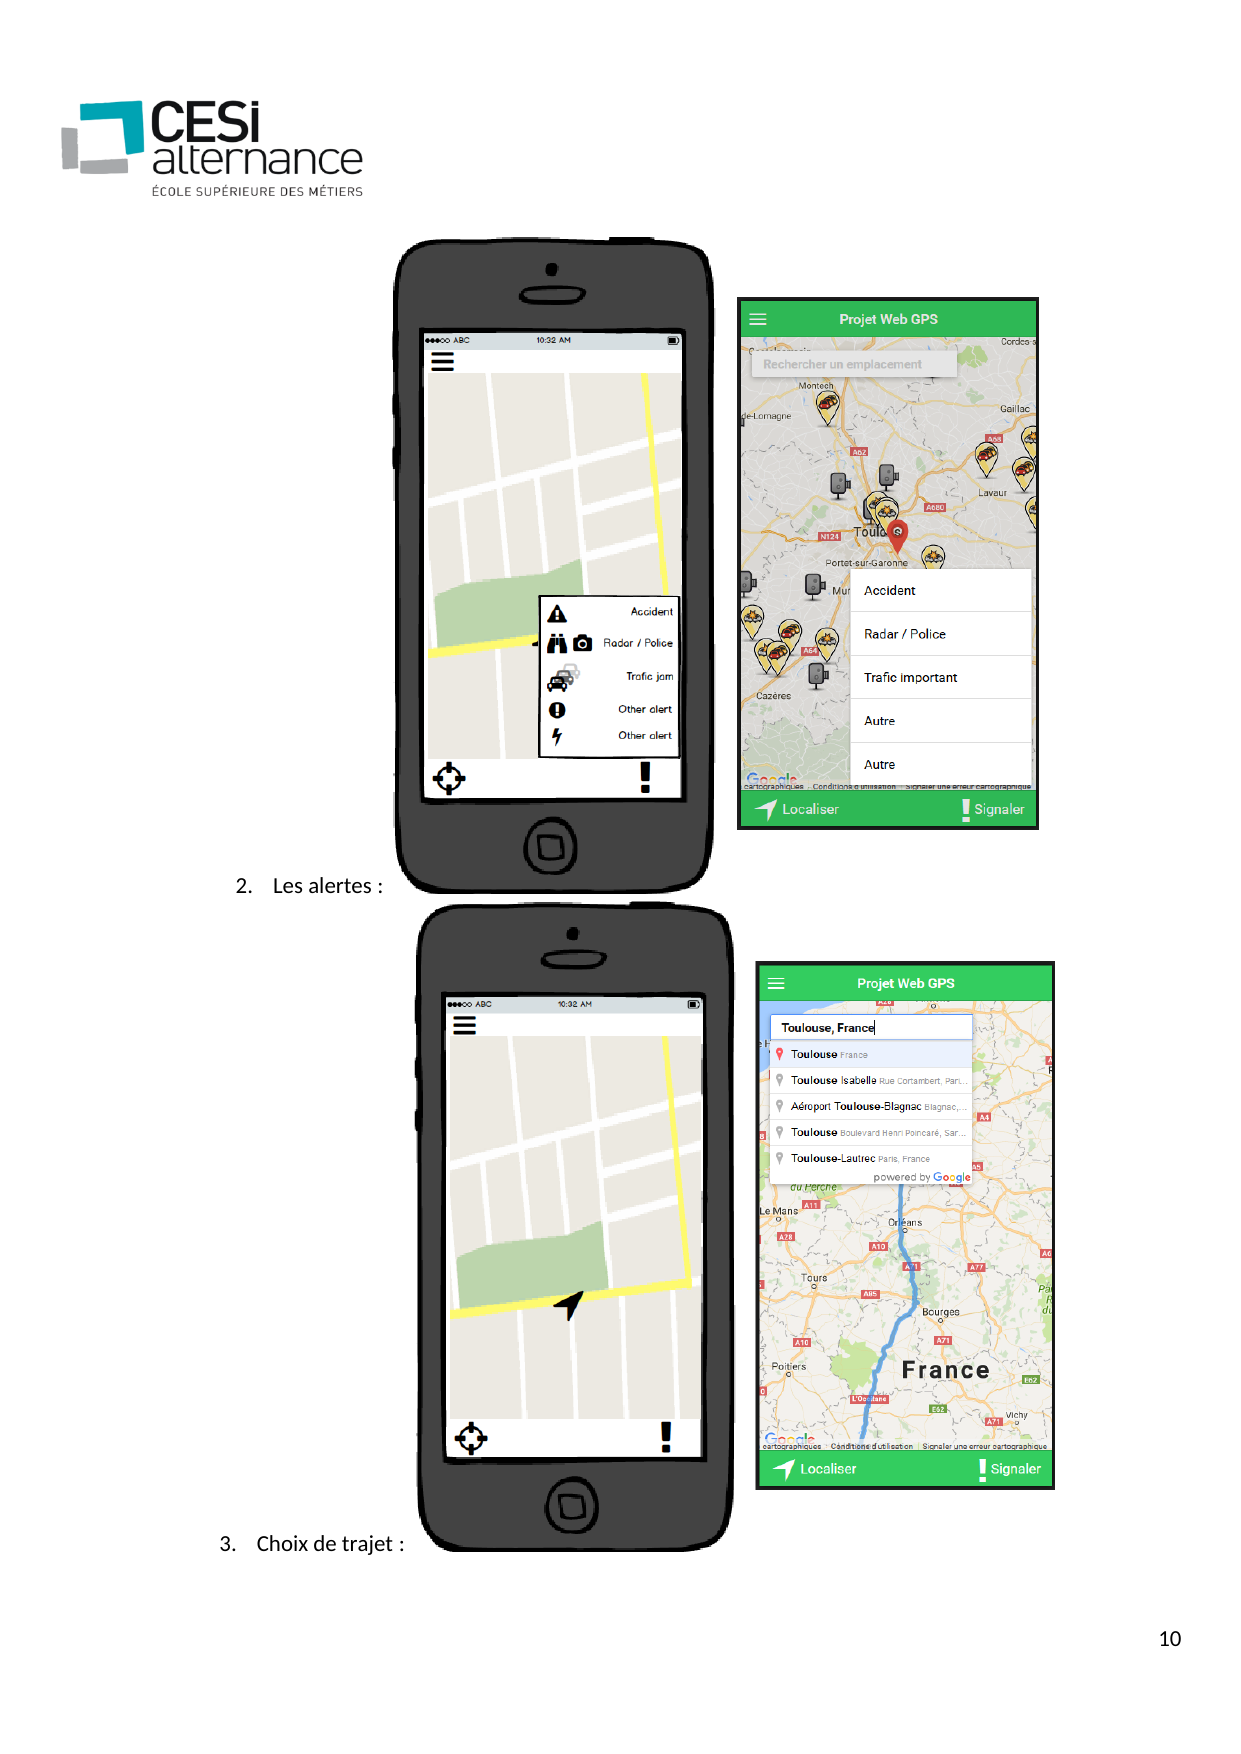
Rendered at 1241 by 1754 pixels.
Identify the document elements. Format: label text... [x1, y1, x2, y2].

picture [409, 901, 1059, 1552]
picture [388, 237, 1043, 894]
picture [59, 73, 372, 237]
